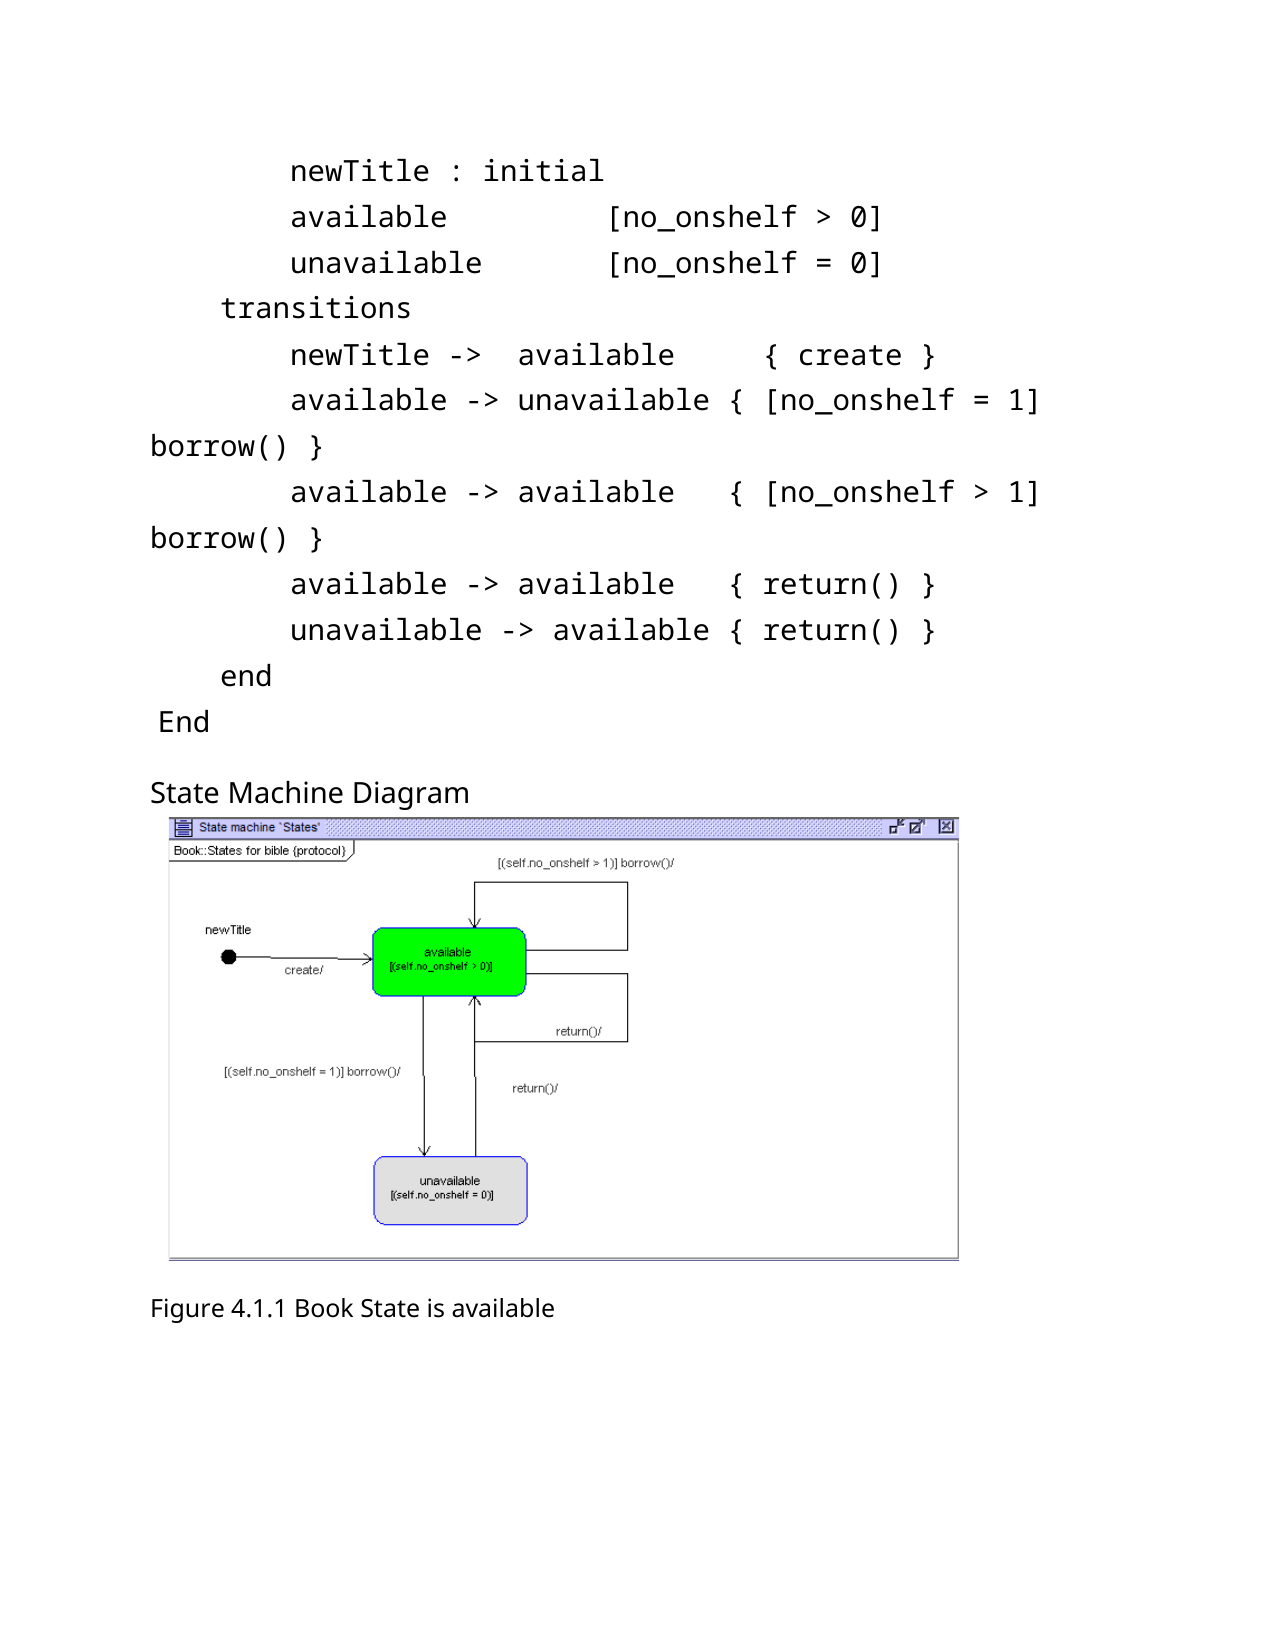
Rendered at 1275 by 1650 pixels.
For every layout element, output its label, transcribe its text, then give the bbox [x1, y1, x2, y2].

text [150, 150, 1125, 741]
text State Machine Diagram [150, 772, 1125, 1261]
text Figure 4.1.1 Book State is available [150, 1291, 1125, 1325]
